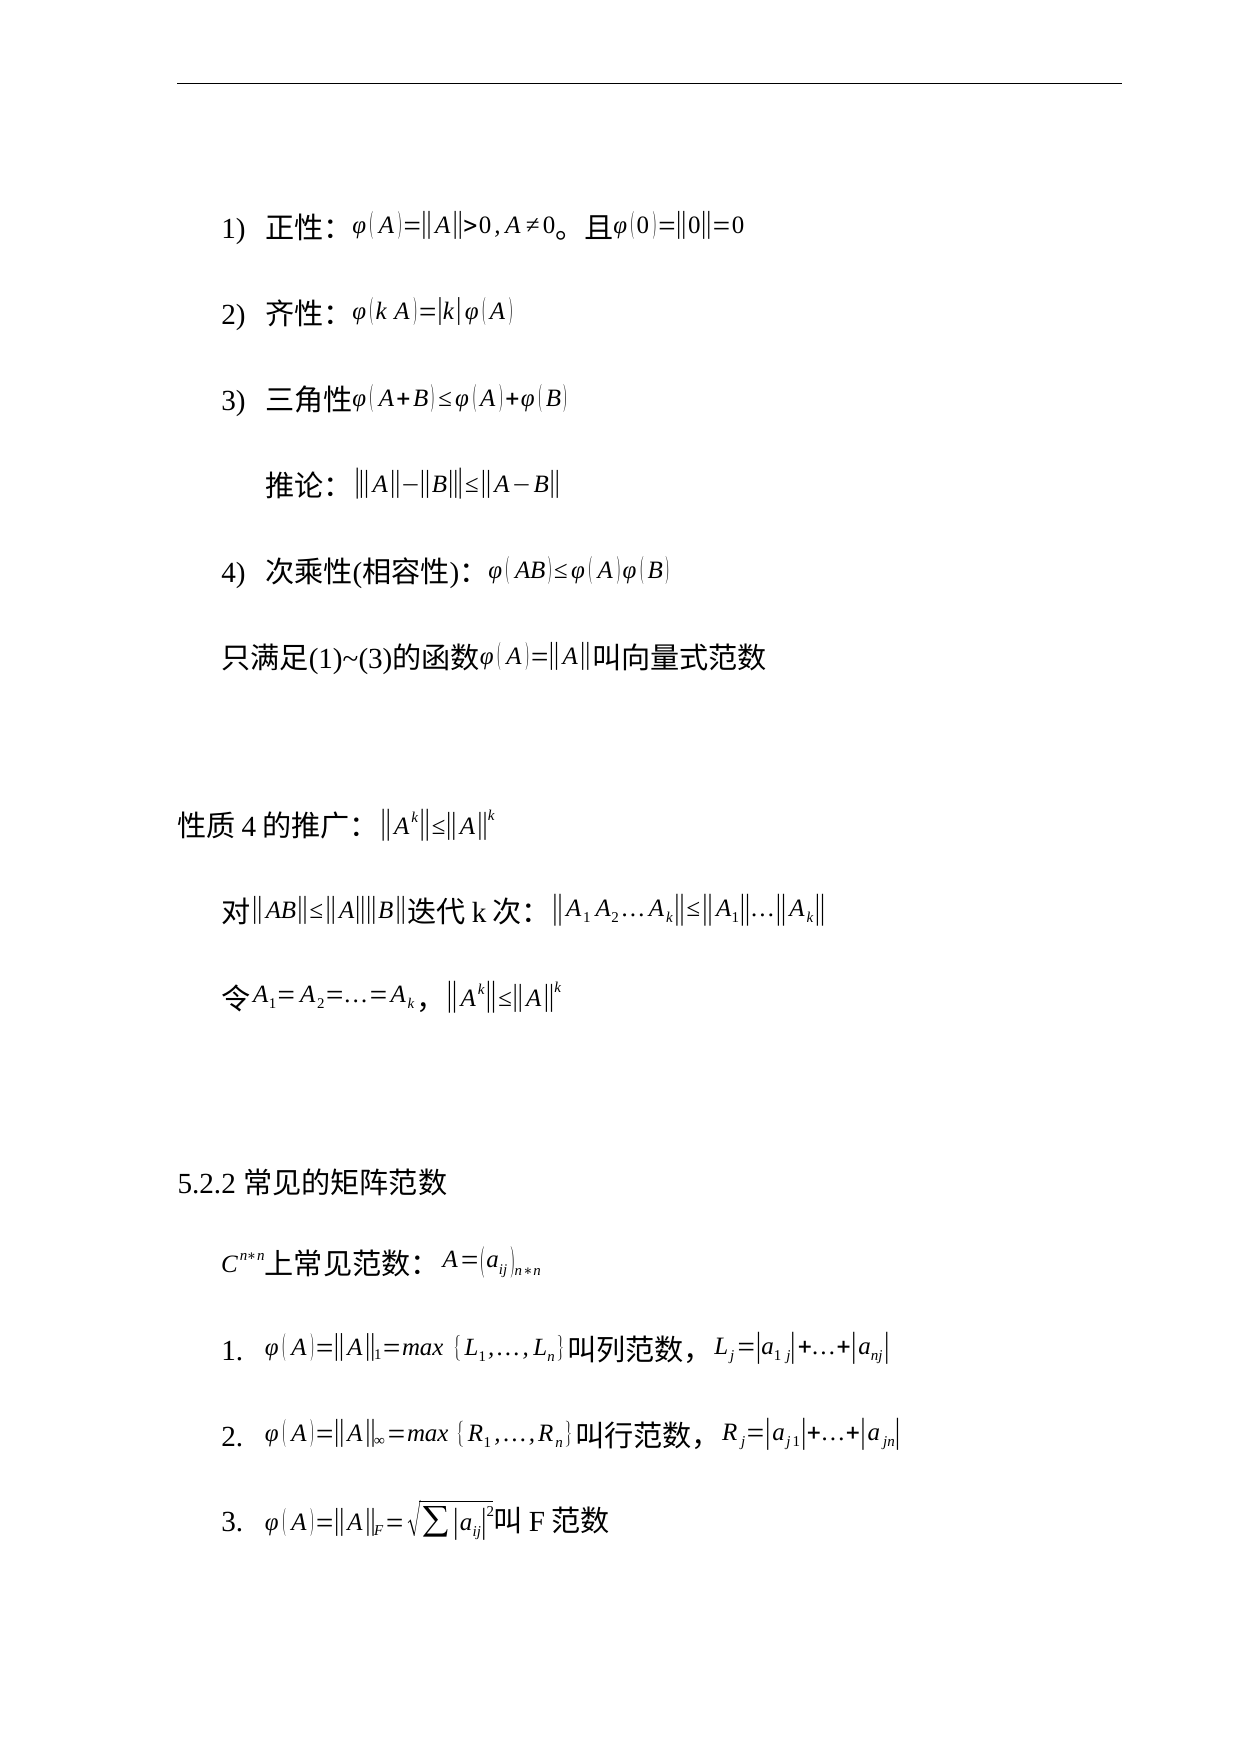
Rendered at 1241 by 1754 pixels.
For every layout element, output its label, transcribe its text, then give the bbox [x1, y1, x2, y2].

list 叫F范数 [221, 1488, 1122, 1553]
text 性质4的推广： [177, 792, 1122, 857]
subtitle 常见的矩阵范数 [177, 1148, 1122, 1213]
text 只满足(1)~(3)的函数叫向量式范数 [205, 624, 1122, 689]
list 齐性： [221, 279, 1122, 344]
text 上常见范数： [177, 1229, 1122, 1294]
list 叫行范数， [221, 1402, 1122, 1467]
text 推论： [249, 451, 1122, 516]
list 叫列范数， [221, 1315, 1122, 1380]
list 次乘性(相容性)： [221, 537, 1122, 602]
list 正性：。且 [221, 193, 1122, 258]
text 令， [221, 964, 1122, 1029]
list 三角性 [221, 365, 1122, 430]
text 对迭代k次： [177, 878, 1122, 943]
